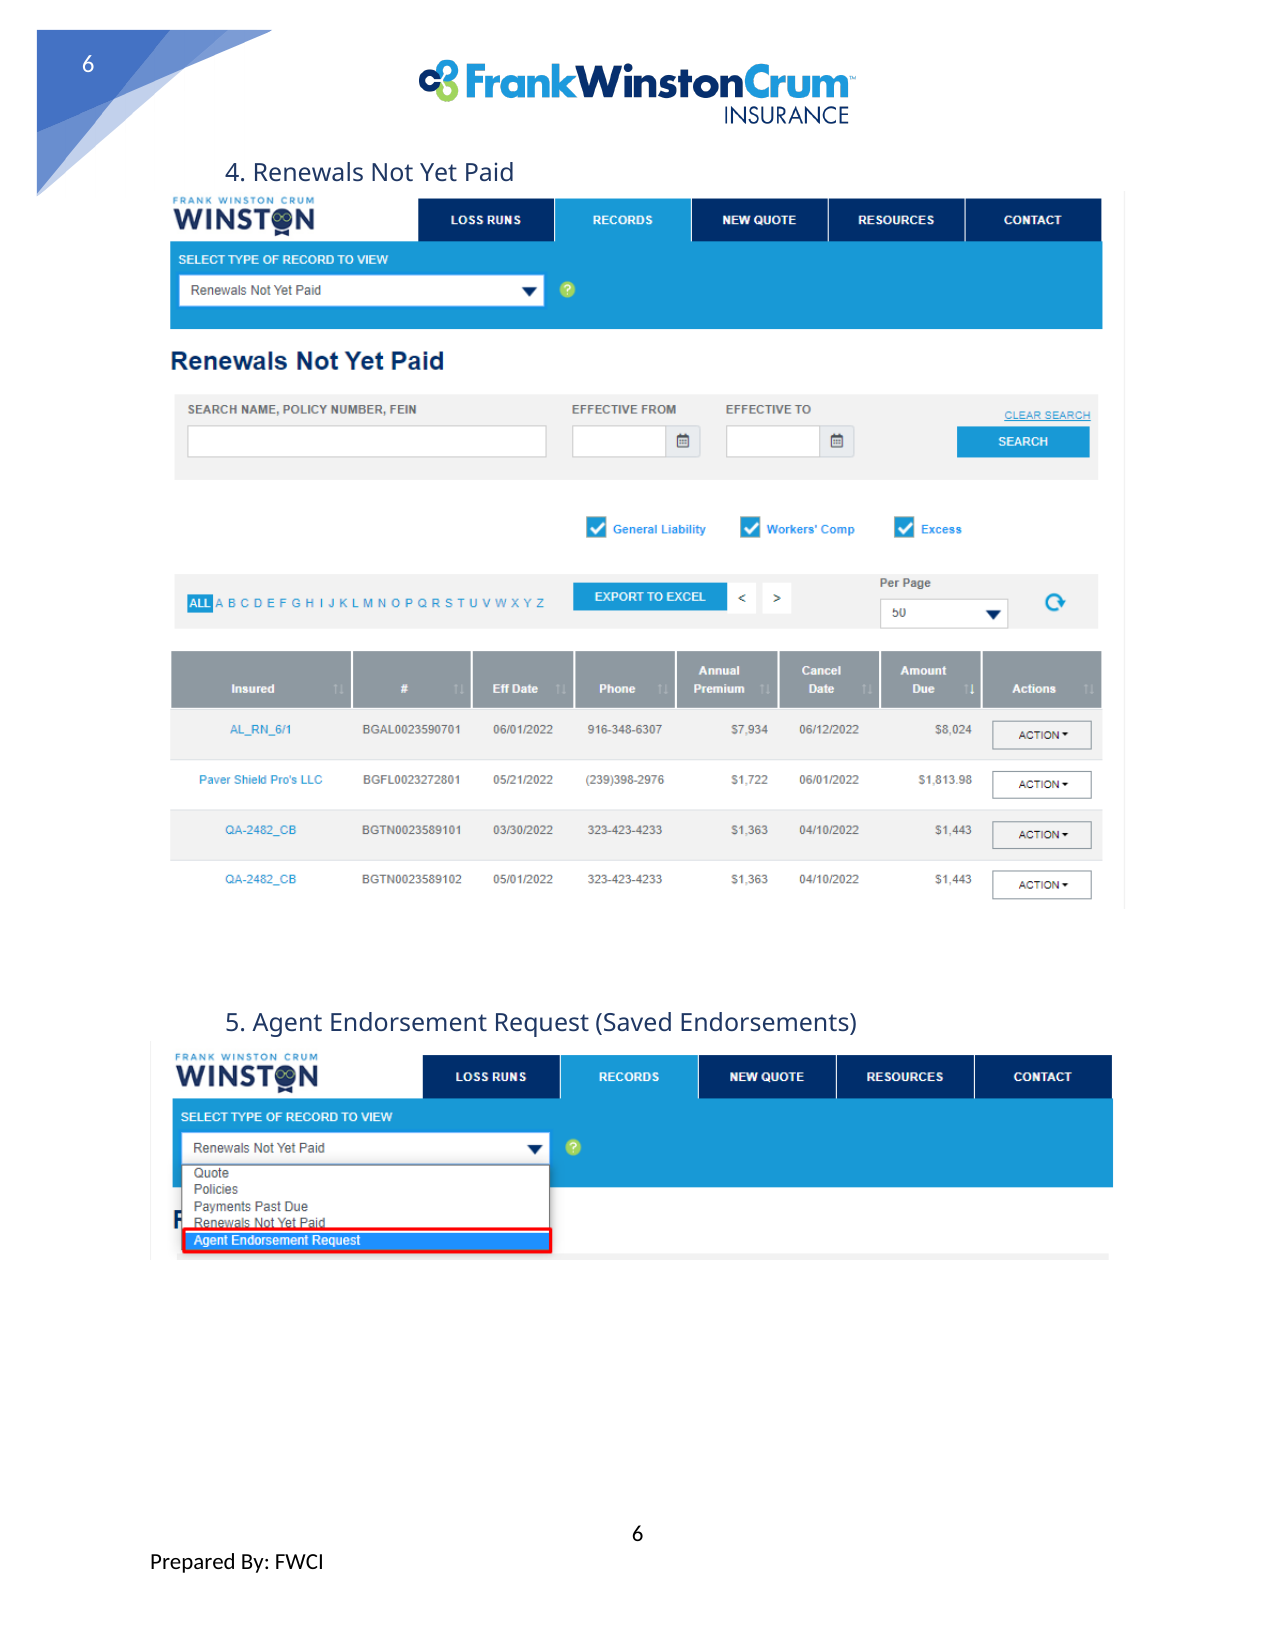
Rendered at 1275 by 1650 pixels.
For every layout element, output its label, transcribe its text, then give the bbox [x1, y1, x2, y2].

picture [150, 1041, 1125, 1260]
subtitle 4. Renewals Not Yet Paid [150, 154, 1125, 191]
subtitle 5. Agent Endorsement Request (Saved Endorsements) [150, 1005, 1125, 1041]
picture [416, 30, 859, 155]
picture [36, 29, 1125, 909]
